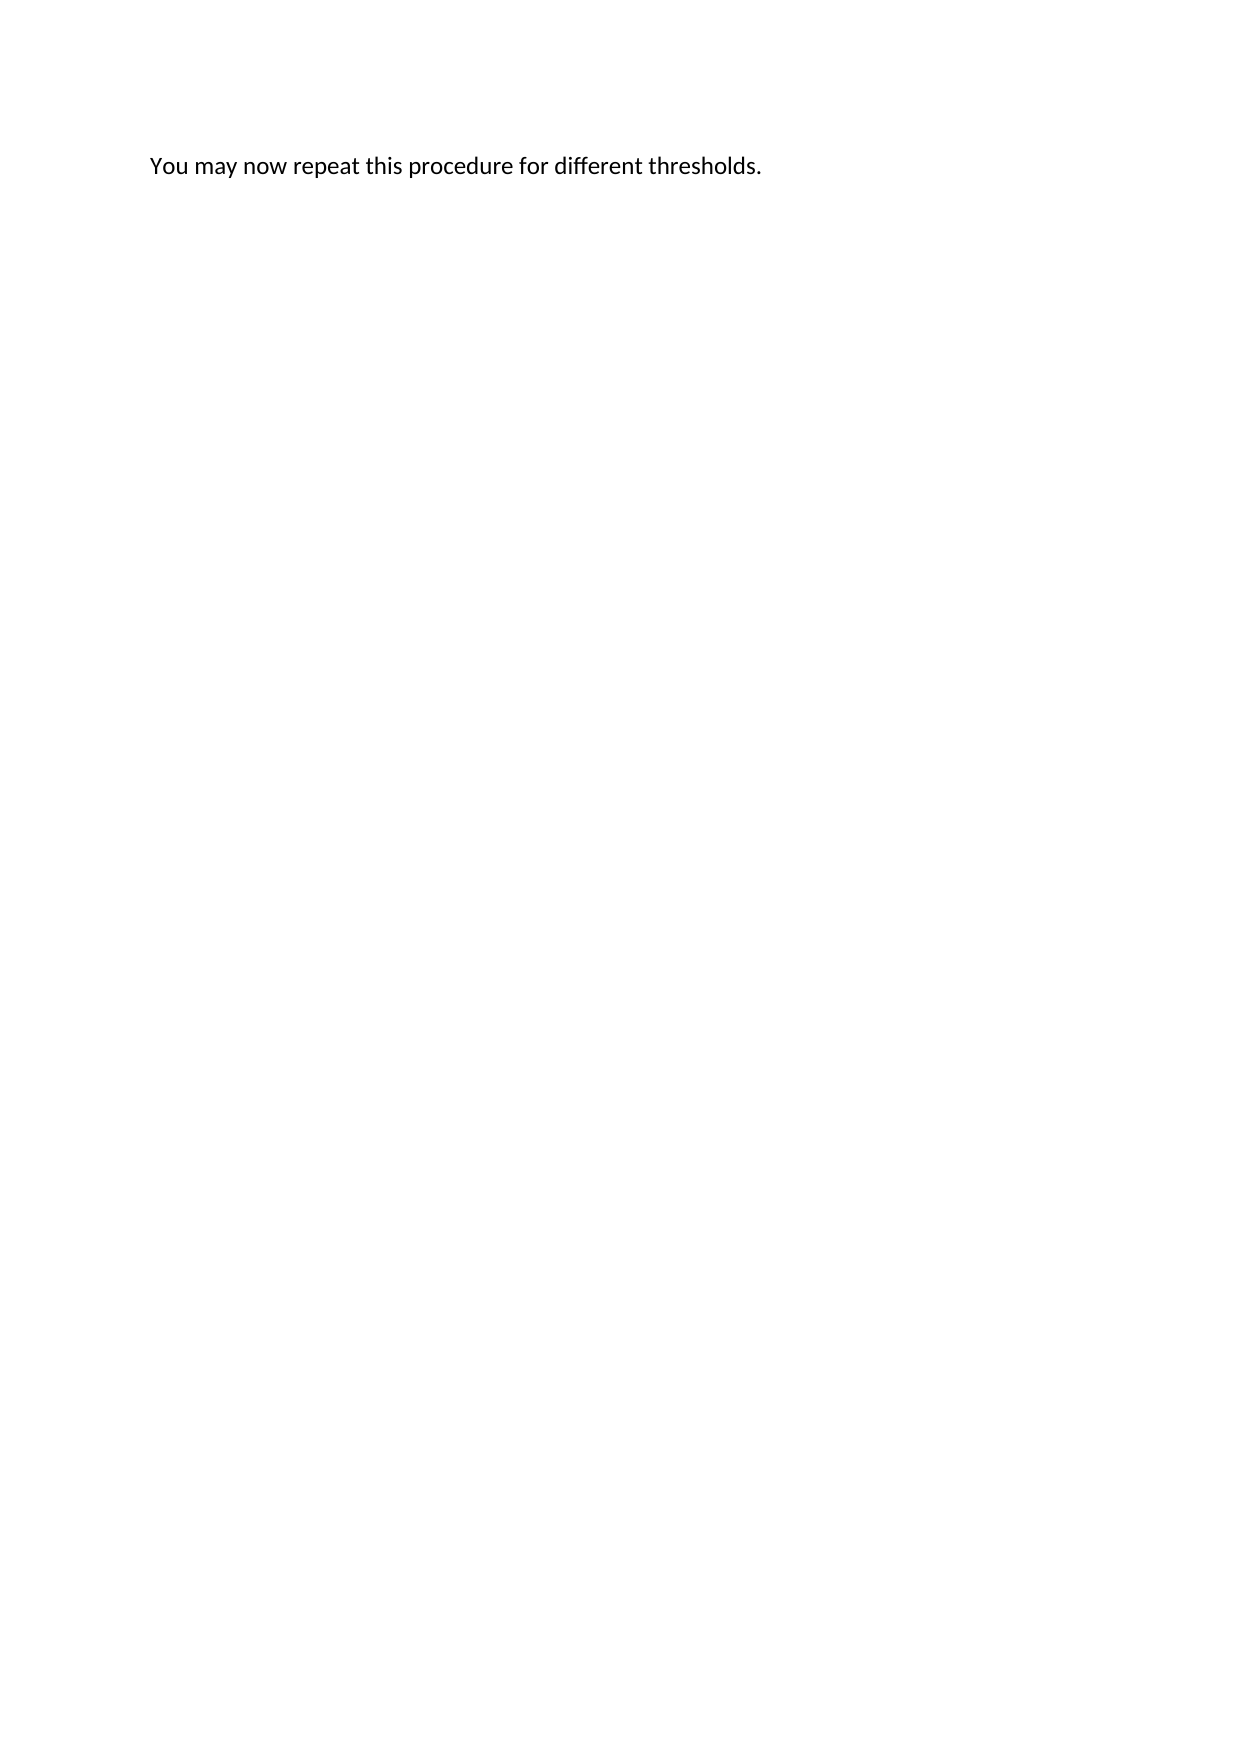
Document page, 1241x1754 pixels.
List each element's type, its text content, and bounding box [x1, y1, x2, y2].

text You may now repeat this procedure for different thresholds. [150, 150, 1090, 181]
